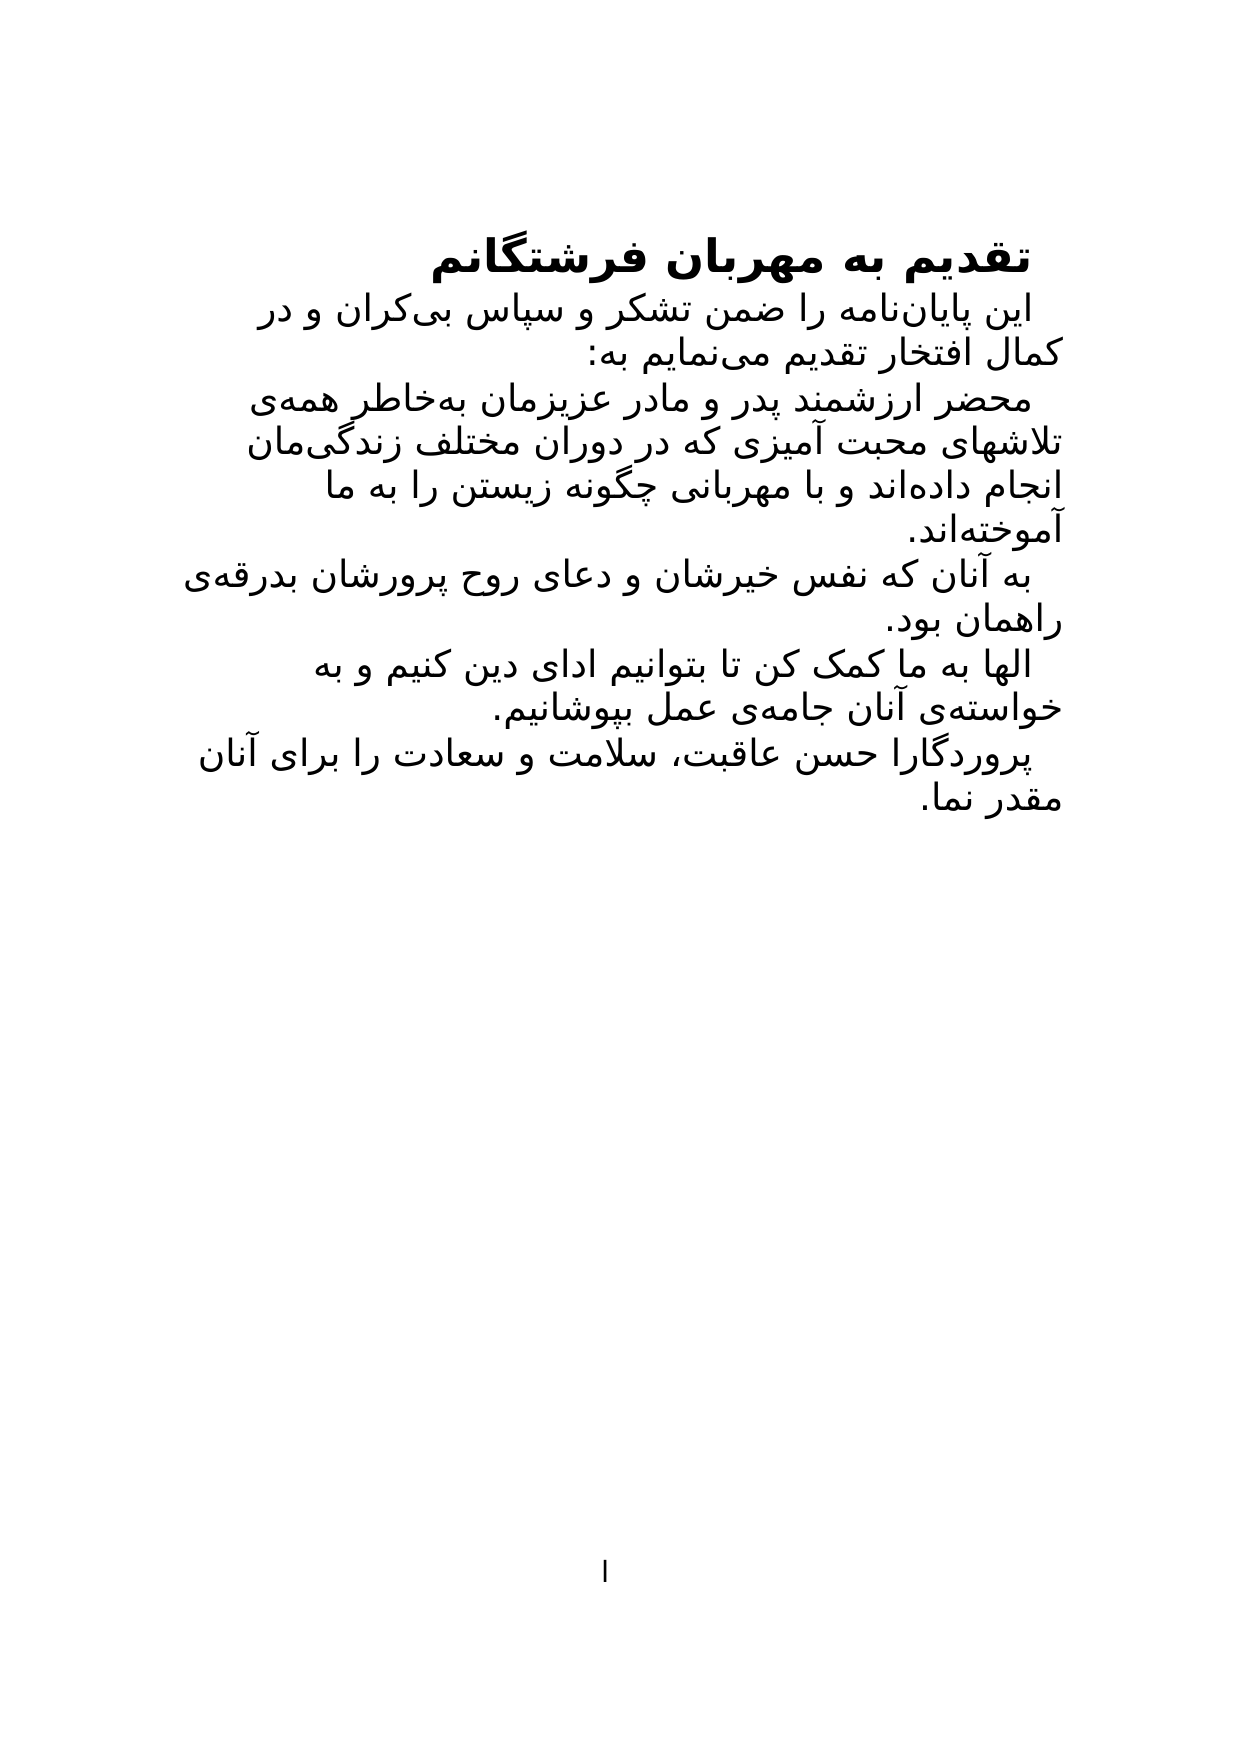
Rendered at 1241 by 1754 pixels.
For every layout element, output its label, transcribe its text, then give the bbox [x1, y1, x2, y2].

text پروردگارا حسن عاقبت، سلامت و سعادت را برای آنان مقدر نما. [177, 732, 1063, 819]
text به آنان که نفس خیرشان و دعای روح پرورشان بدرقه‌ی راهمان بود. [177, 553, 1063, 640]
text این پایان‌نامه را ضمن تشکر و سپاس بی‌کران و در کمال افتخار تقدیم می‌نمایم به: [177, 287, 1063, 374]
text تقدیم به مهربان فرشتگانم [177, 226, 1063, 285]
text الها به ما کمک کن تا بتوانیم ادای دين کنیم و به خواسته‌ی آنان جامه‌ی عمل بپوشانیم. [177, 642, 1063, 729]
text محضر ارزشمند پدر و مادر عزيزمان به‌خاطر همه‌ی تلاشهای محبت آمیزی که در دوران مختلف زندگی‌مان انجام داده‌اند و با مهربانی چگونه زیستن را به ما آموخته‌اند. [177, 376, 1063, 551]
